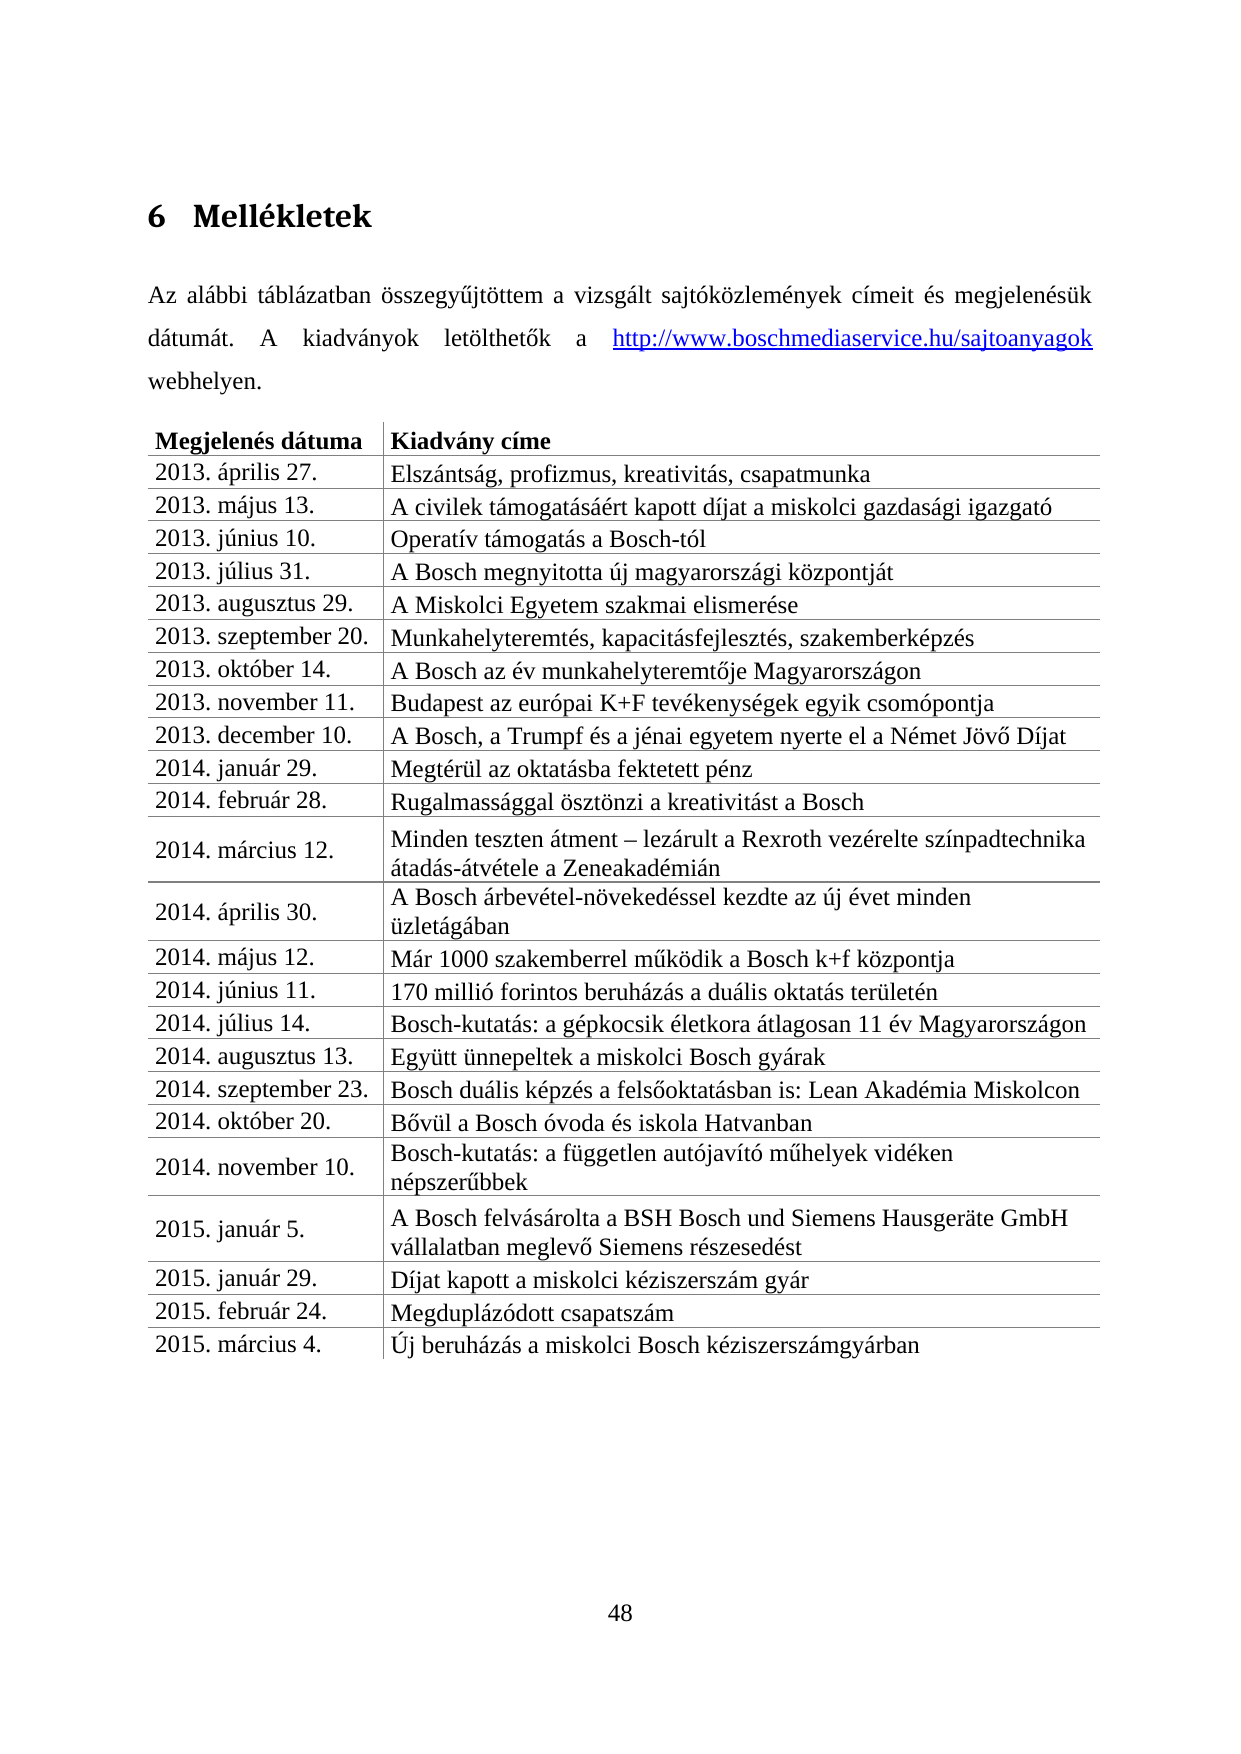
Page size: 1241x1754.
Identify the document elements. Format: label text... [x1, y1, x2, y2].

table_cell A Bosch az év munkahelyteremtője Magyarországon [384, 653, 1100, 684]
table_cell Munkahelyteremtés, kapacitásfejlesztés, szakemberképzés [384, 620, 1100, 652]
table_cell 2015. január 5. [148, 1196, 383, 1261]
table_cell 2014. február 28. [148, 784, 383, 816]
table_cell 2013. április 27. [148, 456, 383, 488]
table_cell Bosch duális képzés a felsőoktatásban is: Lean Akadémia Miskolcon [384, 1072, 1100, 1104]
table_cell Budapest az európai K+F tevékenységek egyik csomópontja [384, 686, 1100, 717]
table_cell Bővül a Bosch óvoda és iskola Hatvanban [384, 1105, 1100, 1137]
table_cell 2013. május 13. [148, 489, 383, 520]
table_cell Új beruházás a miskolci Bosch kéziszerszámgyárban [384, 1328, 1100, 1359]
table_cell 2014. április 30. [148, 883, 383, 940]
table_cell Együtt ünnepeltek a miskolci Bosch gyárak [384, 1039, 1100, 1071]
table_cell 2014. november 10. [148, 1138, 383, 1195]
subtitle Mellékletek [148, 198, 1093, 236]
table_cell 2013. szeptember 20. [148, 620, 383, 652]
table_header Megjelenés dátuma [148, 422, 383, 455]
table_cell Díjat kapott a miskolci kéziszerszám gyár [384, 1262, 1100, 1294]
table_cell A Miskolci Egyetem szakmai elismerése [384, 587, 1100, 619]
table_header Kiadvány címe [384, 422, 1100, 455]
table_cell A Bosch árbevétel-növekedéssel kezdte az új évet minden üzletágában [384, 883, 1100, 940]
table_cell 2014. január 29. [148, 751, 383, 783]
table_cell Operatív támogatás a Bosch-tól [384, 521, 1100, 553]
table_cell 2014. július 14. [148, 1007, 383, 1038]
table_cell Minden teszten átment – lezárult a Rexroth vezérelte színpadtechnika átadás-átvétele a Zeneakadémián [384, 817, 1100, 881]
table_cell 2015. január 29. [148, 1262, 383, 1294]
table_cell Bosch-kutatás: a független autójavító műhelyek vidéken népszerűbbek [384, 1138, 1100, 1195]
table_cell 2015. február 24. [148, 1295, 383, 1327]
table_cell Bosch-kutatás: a gépkocsik életkora átlagosan 11 év Magyarországon [384, 1007, 1100, 1038]
table_cell 2014. június 11. [148, 974, 383, 1006]
table_cell Elszántság, profizmus, kreativitás, csapatmunka [384, 456, 1100, 488]
table_cell Rugalmassággal ösztönzi a kreativitást a Bosch [384, 784, 1100, 816]
table_cell Megtérül az oktatásba fektetett pénz [384, 751, 1100, 783]
table_cell 2015. március 4. [148, 1328, 383, 1359]
table_cell 2014. augusztus 13. [148, 1039, 383, 1071]
table_cell 2013. október 14. [148, 653, 383, 684]
table_cell A Bosch felvásárolta a BSH Bosch und Siemens Hausgeräte GmbH vállalatban meglevő Siemens részesedést [384, 1196, 1100, 1261]
table_cell Megduplázódott csapatszám [384, 1295, 1100, 1327]
table_cell Már 1000 szakemberrel működik a Bosch k+f központja [384, 941, 1100, 973]
table_cell 170 millió forintos beruházás a duális oktatás területén [384, 974, 1100, 1006]
table_cell 2014. május 12. [148, 941, 383, 973]
table_cell 2014. szeptember 23. [148, 1072, 383, 1104]
table_cell 2013. november 11. [148, 686, 383, 717]
table_cell A civilek támogatásáért kapott díjat a miskolci gazdasági igazgató [384, 489, 1100, 520]
table_cell 2013. július 31. [148, 554, 383, 586]
table_cell 2014. március 12. [148, 817, 383, 881]
text Az alábbi táblázatban összegyűjtöttem a vizsgált sajtóközlemények címeit és megjelenésük dátumát. A kiadványok letölthetők a http://www.boschmediaservice.hu/sajtoanyagok webhelyen. [148, 280, 1093, 395]
table_cell 2013. június 10. [148, 521, 383, 553]
table_cell 2013. augusztus 29. [148, 587, 383, 619]
table_cell 2014. október 20. [148, 1105, 383, 1137]
table_cell A Bosch megnyitotta új magyarországi központját [384, 554, 1100, 586]
table_cell A Bosch, a Trumpf és a jénai egyetem nyerte el a Német Jövő Díjat [384, 718, 1100, 750]
table_cell 2013. december 10. [148, 718, 383, 750]
